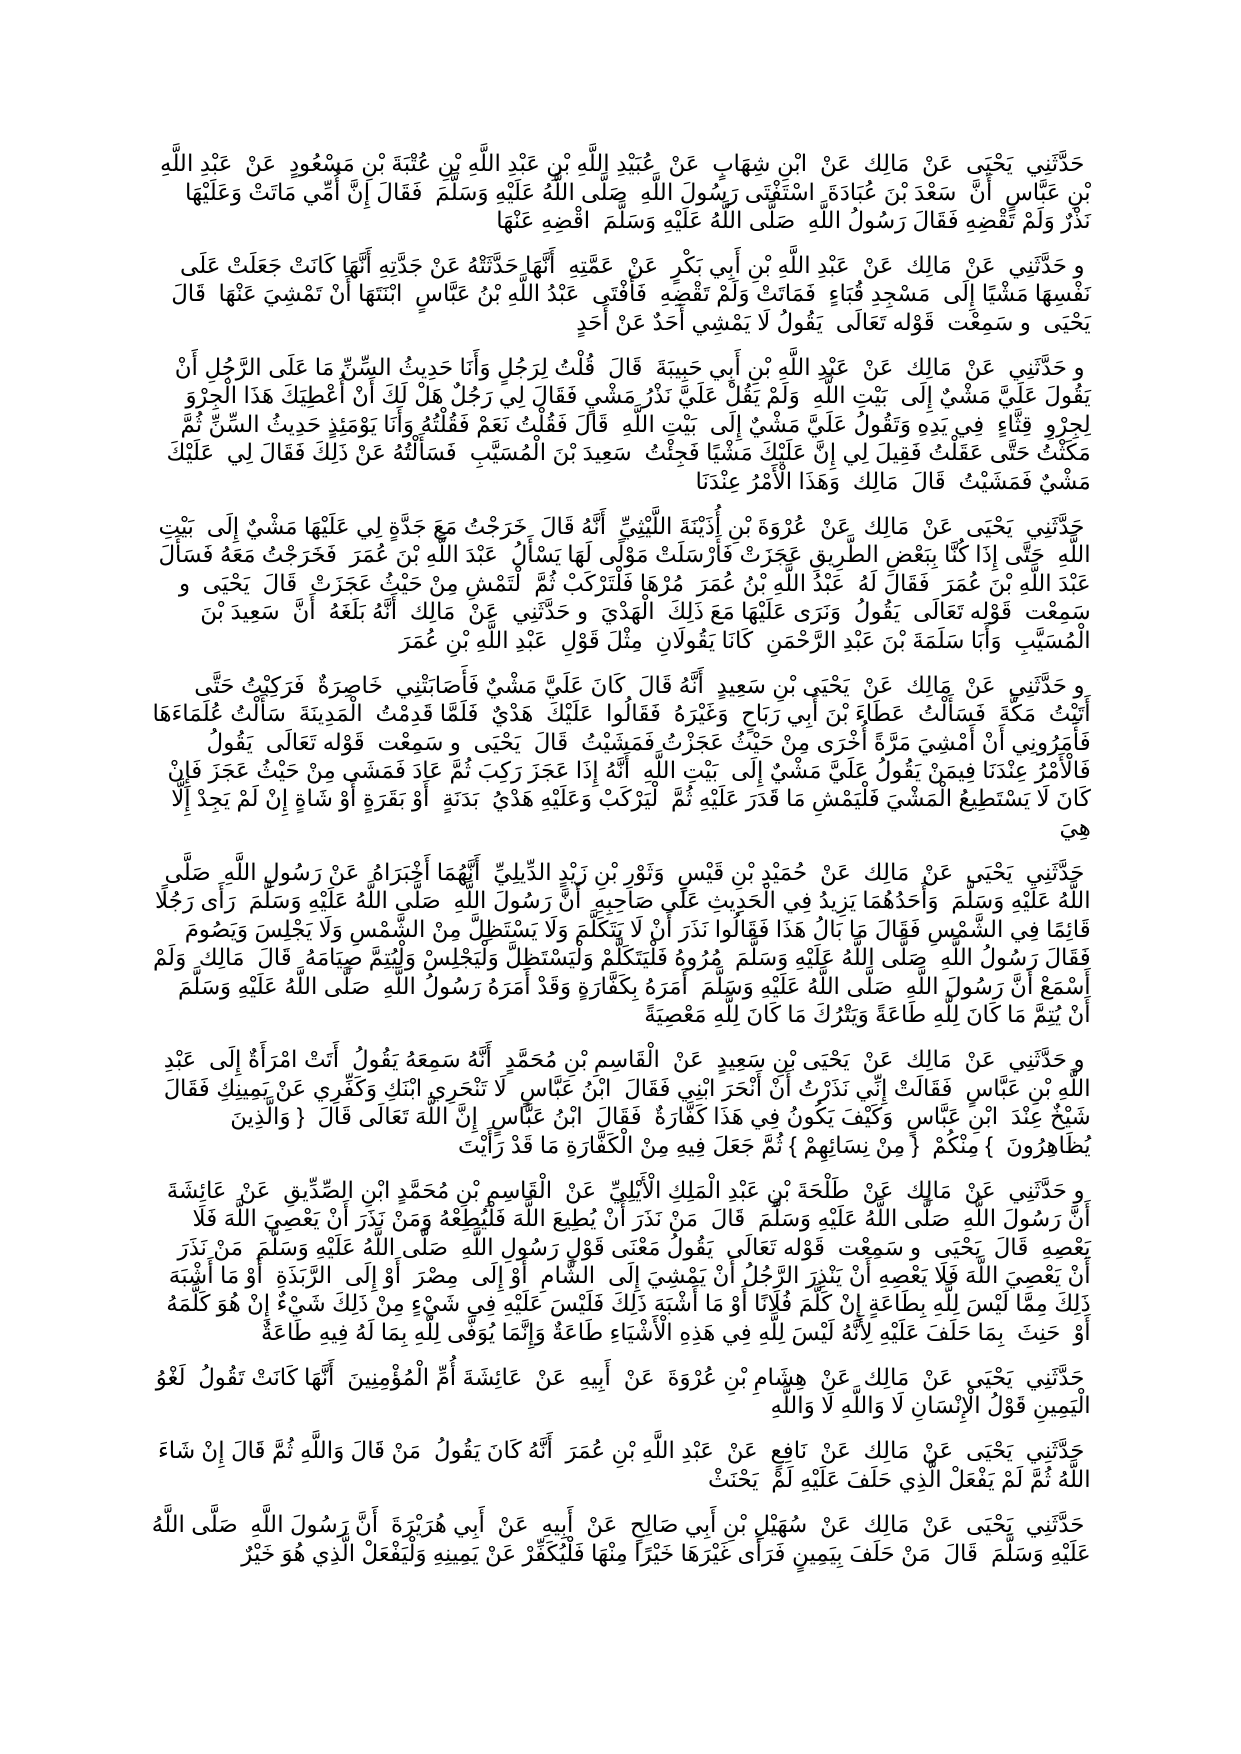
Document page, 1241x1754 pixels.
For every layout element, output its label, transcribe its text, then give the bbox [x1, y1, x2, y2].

text ‏ ‏حَدَّثَنِي ‏ ‏يَحْيَى ‏ ‏عَنْ ‏ ‏مَالِك ‏ ‏عَنْ ‏ ‏هِشَامِ بْنِ عُرْوَةَ ‏ ‏عَنْ ‏ ‏أَبِيهِ ‏ ‏عَنْ ‏ ‏عَائِشَةَ أُمِّ الْمُؤْمِنِينَ ‏ ‏أَنَّهَا كَانَتْ تَقُولُ ‏ ‏لَغْوُ الْيَمِينِ قَوْلُ الْإِنْسَانِ لَا وَاللَّهِ لَا وَاللَّهِ ‏ [150, 1364, 1090, 1419]
text ‏ ‏و حَدَّثَنِي ‏ ‏عَنْ ‏ ‏مَالِك ‏ ‏عَنْ ‏ ‏طَلْحَةَ بْنِ عَبْدِ الْمَلِكِ الْأَيْلِيِّ ‏ ‏عَنْ ‏ ‏الْقَاسِمِ بْنِ مُحَمَّدٍ ابْنِ الصِّدِّيقِ ‏ ‏عَنْ ‏ ‏عَائِشَةَ ‏ ‏أَنَّ رَسُولَ اللَّهِ ‏ ‏صَلَّى اللَّهُ عَلَيْهِ وَسَلَّمَ ‏ ‏قَالَ ‏ ‏مَنْ نَذَرَ أَنْ يُطِيعَ اللَّهَ فَلْيُطِعْهُ وَمَنْ نَذَرَ أَنْ يَعْصِيَ اللَّهَ فَلَا يَعْصِهِ ‏ ‏قَالَ ‏ ‏يَحْيَى ‏ ‏و سَمِعْت ‏ ‏قَوْله تَعَالَى ‏ ‏يَقُولُ مَعْنَى قَوْلِ رَسُولِ اللَّهِ ‏ ‏صَلَّى اللَّهُ عَلَيْهِ وَسَلَّمَ ‏ ‏مَنْ نَذَرَ أَنْ يَعْصِيَ اللَّهَ فَلَا يَعْصِهِ أَنْ يَنْذِرَ الرَّجُلُ أَنْ يَمْشِيَ إِلَى ‏ ‏الشَّامِ ‏ ‏أَوْ إِلَى ‏ ‏مِصْرَ ‏ ‏أَوْ إِلَى ‏ ‏الرَّبَذَةِ ‏ ‏أَوْ مَا أَشْبَهَ ذَلِكَ مِمَّا لَيْسَ لِلَّهِ بِطَاعَةٍ إِنْ كَلَّمَ فُلَانًا أَوْ مَا أَشْبَهَ ذَلِكَ فَلَيْسَ عَلَيْهِ فِي شَيْءٍ مِنْ ذَلِكَ شَيْءٌ إِنْ هُوَ كَلَّمَهُ أَوْ ‏ ‏حَنِثَ ‏ ‏بِمَا حَلَفَ عَلَيْهِ لِأَنَّهُ لَيْسَ لِلَّهِ فِي هَذِهِ الْأَشْيَاءِ طَاعَةٌ وَإِنَّمَا يُوَفَّى لِلَّهِ بِمَا لَهُ فِيهِ طَاعَةٌ ‏ [150, 1177, 1090, 1345]
text ‏ ‏و حَدَّثَنِي ‏ ‏عَنْ ‏ ‏مَالِك ‏ ‏عَنْ ‏ ‏يَحْيَى بْنِ سَعِيدٍ ‏ ‏عَنْ ‏ ‏الْقَاسِمِ بْنِ مُحَمَّدٍ ‏ ‏أَنَّهُ سَمِعَهُ يَقُولُ ‏ ‏أَتَتْ امْرَأَةٌ إِلَى ‏ ‏عَبْدِ اللَّهِ بْنِ عَبَّاسٍ ‏ ‏فَقَالَتْ إِنِّي نَذَرْتُ أَنْ أَنْحَرَ ابْنِي فَقَالَ ‏ ‏ابْنُ عَبَّاسٍ ‏ ‏لَا تَنْحَرِي ابْنَكِ وَكَفِّرِي عَنْ يَمِينِكِ فَقَالَ شَيْخٌ عِنْدَ ‏ ‏ابْنِ عَبَّاسٍ ‏ ‏وَكَيْفَ يَكُونُ فِي هَذَا كَفَّارَةٌ ‏ ‏فَقَالَ ‏ ‏ابْنُ عَبَّاسٍ ‏ ‏إِنَّ اللَّهَ تَعَالَى قَالَ ‏ { ‏وَالَّذِينَ ‏ ‏يُظَاهِرُونَ ‏ } ‏مِنْكُمْ ‏ { ‏مِنْ نِسَائِهِمْ ‏} ‏ثُمَّ جَعَلَ فِيهِ مِنْ الْكَفَّارَةِ مَا قَدْ رَأَيْتَ ‏ [150, 1046, 1090, 1158]
text ‏ ‏حَدَّثَنِي ‏ ‏يَحْيَى ‏ ‏عَنْ ‏ ‏مَالِك ‏ ‏عَنْ ‏ ‏سُهَيْلِ بْنِ أَبِي صَالِحٍ ‏ ‏عَنْ ‏ ‏أَبِيهِ ‏ ‏عَنْ ‏ ‏أَبِي هُرَيْرَةَ ‏ ‏أَنَّ رَسُولَ اللَّهِ ‏ ‏صَلَّى اللَّهُ عَلَيْهِ وَسَلَّمَ ‏ ‏قَالَ ‏ ‏مَنْ حَلَفَ بِيَمِينٍ فَرَأَى غَيْرَهَا خَيْرًا مِنْهَا فَلْيُكَفِّرْ عَنْ يَمِينِهِ وَلْيَفْعَلْ الَّذِي هُوَ خَيْرٌ ‏ [150, 1511, 1090, 1566]
text ‏ ‏حَدَّثَنِي ‏ ‏يَحْيَى ‏ ‏عَنْ ‏ ‏مَالِك ‏ ‏عَنْ ‏ ‏نَافِعٍ ‏ ‏عَنْ ‏ ‏عَبْدِ اللَّهِ بْنِ عُمَرَ ‏ ‏أَنَّهُ كَانَ يَقُولُ ‏ ‏مَنْ قَالَ وَاللَّهِ ثُمَّ قَالَ إِنْ شَاءَ اللَّهُ ثُمَّ لَمْ يَفْعَلْ الَّذِي حَلَفَ عَلَيْهِ لَمْ ‏ ‏يَحْنَثْ ‏ [150, 1437, 1090, 1492]
text ‏ ‏حَدَّثَنِي ‏ ‏يَحْيَى ‏ ‏عَنْ ‏ ‏مَالِك ‏ ‏عَنْ ‏ ‏حُمَيْدِ بْنِ قَيْسٍ ‏ ‏وَثَوْرِ بْنِ زَيْدٍ الدِّيلِيِّ ‏ ‏أَنَّهُمَا أَخْبَرَاهُ ‏ ‏عَنْ رَسُولِ اللَّهِ ‏ ‏صَلَّى اللَّهُ عَلَيْهِ وَسَلَّمَ ‏ ‏وَأَحَدُهُمَا يَزِيدُ فِي الْحَدِيثِ عَلَى صَاحِبِهِ ‏ ‏أَنَّ رَسُولَ اللَّهِ ‏ ‏صَلَّى اللَّهُ عَلَيْهِ وَسَلَّمَ ‏ ‏رَأَى رَجُلًا قَائِمًا فِي الشَّمْسِ فَقَالَ مَا بَالُ هَذَا فَقَالُوا نَذَرَ أَنْ لَا يَتَكَلَّمَ وَلَا يَسْتَظِلَّ مِنْ الشَّمْسِ وَلَا يَجْلِسَ وَيَصُومَ فَقَالَ رَسُولُ اللَّهِ ‏ ‏صَلَّى اللَّهُ عَلَيْهِ وَسَلَّمَ ‏ ‏مُرُوهُ فَلْيَتَكَلَّمْ وَلْيَسْتَظِلَّ وَلْيَجْلِسْ وَلْيُتِمَّ صِيَامَهُ ‏ ‏قَالَ ‏ ‏مَالِك ‏ ‏وَلَمْ أَسْمَعْ أَنَّ رَسُولَ اللَّهِ ‏ ‏صَلَّى اللَّهُ عَلَيْهِ وَسَلَّمَ ‏ ‏أَمَرَهُ بِكَفَّارَةٍ وَقَدْ أَمَرَهُ رَسُولُ اللَّهِ ‏ ‏صَلَّى اللَّهُ عَلَيْهِ وَسَلَّمَ ‏ ‏أَنْ يُتِمَّ مَا كَانَ لِلَّهِ طَاعَةً وَيَتْرُكَ مَا كَانَ لِلَّهِ مَعْصِيَةً ‏ [150, 859, 1090, 1027]
text ‏ ‏و حَدَّثَنِي ‏ ‏عَنْ ‏ ‏مَالِك ‏ ‏عَنْ ‏ ‏عَبْدِ اللَّهِ بْنِ أَبِي بَكْرٍ ‏ ‏عَنْ ‏ ‏عَمَّتِهِ ‏ ‏أَنَّهَا حَدَّثَتْهُ عَنْ جَدَّتِهِ أَنَّهَا كَانَتْ جَعَلَتْ عَلَى نَفْسِهَا مَشْيًا إِلَى ‏ ‏مَسْجِدِ قُبَاءٍ ‏ ‏فَمَاتَتْ وَلَمْ تَقْضِهِ ‏ ‏فَأَفْتَى ‏ ‏عَبْدُ اللَّهِ بْنُ عَبَّاسٍ ‏ ‏ابْنَتَهَا أَنْ تَمْشِيَ عَنْهَا ‏ ‏قَالَ ‏ ‏يَحْيَى ‏ ‏و سَمِعْت ‏ ‏قَوْله تَعَالَى ‏ ‏يَقُولُ لَا يَمْشِي أَحَدٌ عَنْ أَحَدٍ ‏ [150, 252, 1090, 335]
text ‏ ‏حَدَّثَنِي ‏ ‏يَحْيَى ‏ ‏عَنْ ‏ ‏مَالِك ‏ ‏عَنْ ‏ ‏عُرْوَةَ بْنِ أُذَيْنَةَ اللَّيْثِيِّ ‏ ‏أَنَّهُ قَالَ ‏ ‏خَرَجْتُ مَعَ جَدَّةٍ لِي عَلَيْهَا مَشْيٌ إِلَى ‏ ‏بَيْتِ اللَّهِ ‏ ‏حَتَّى إِذَا كُنَّا بِبَعْضِ الطَّرِيقِ عَجَزَتْ فَأَرْسَلَتْ مَوْلًى لَهَا يَسْأَلُ ‏ ‏عَبْدَ اللَّهِ بْنَ عُمَرَ ‏ ‏فَخَرَجْتُ مَعَهُ فَسَأَلَ ‏ ‏عَبْدَ اللَّهِ بْنَ عُمَرَ ‏ ‏فَقَالَ لَهُ ‏ ‏عَبْدُ اللَّهِ بْنُ عُمَرَ ‏ ‏مُرْهَا فَلْتَرْكَبْ ثُمَّ ‏ ‏لْتَمْشِ مِنْ حَيْثُ عَجَزَتْ ‏ ‏قَالَ ‏ ‏يَحْيَى ‏ ‏و سَمِعْت ‏ ‏قَوْله تَعَالَى ‏ ‏يَقُولُ ‏ ‏وَنَرَى عَلَيْهَا مَعَ ذَلِكَ ‏ ‏الْهَدْيَ ‏ ‏و حَدَّثَنِي ‏ ‏عَنْ ‏ ‏مَالِك ‏ ‏أَنَّهُ بَلَغَهُ ‏ ‏أَنَّ ‏ ‏سَعِيدَ بْنَ الْمُسَيَّبِ ‏ ‏وَأَبَا سَلَمَةَ بْنَ عَبْدِ الرَّحْمَنِ ‏ ‏كَانَا يَقُولَانِ ‏ ‏مِثْلَ قَوْلِ ‏ ‏عَبْدِ اللَّهِ بْنِ عُمَرَ ‏ [150, 513, 1090, 653]
text ‏ ‏و حَدَّثَنِي ‏ ‏عَنْ ‏ ‏مَالِك ‏ ‏عَنْ ‏ ‏يَحْيَى بْنِ سَعِيدٍ ‏ ‏أَنَّهُ قَالَ ‏ ‏كَانَ عَلَيَّ مَشْيٌ فَأَصَابَتْنِي ‏ ‏خَاصِرَةٌ ‏ ‏فَرَكِبْتُ حَتَّى أَتَيْتُ ‏ ‏مَكَّةَ ‏ ‏فَسَأَلْتُ ‏ ‏عَطَاءَ بْنَ أَبِي رَبَاحٍ ‏ ‏وَغَيْرَهُ ‏ ‏فَقَالُوا ‏ ‏عَلَيْكَ ‏ ‏هَدْيٌ ‏ ‏فَلَمَّا قَدِمْتُ ‏ ‏الْمَدِينَةَ ‏ ‏سَأَلْتُ عُلَمَاءَهَا فَأَمَرُونِي أَنْ أَمْشِيَ مَرَّةً أُخْرَى مِنْ حَيْثُ عَجَزْتُ فَمَشَيْتُ ‏ ‏قَالَ ‏ ‏يَحْيَى ‏ ‏و سَمِعْت ‏ ‏قَوْله تَعَالَى ‏ ‏يَقُولُ فَالْأَمْرُ عِنْدَنَا فِيمَنْ يَقُولُ عَلَيَّ مَشْيٌ إِلَى ‏ ‏بَيْتِ اللَّهِ ‏ ‏أَنَّهُ إِذَا عَجَزَ رَكِبَ ثُمَّ عَادَ فَمَشَى مِنْ حَيْثُ عَجَزَ فَإِنْ كَانَ لَا يَسْتَطِيعُ الْمَشْيَ فَلْيَمْشِ مَا قَدَرَ عَلَيْهِ ثُمَّ ‏ ‏لْيَرْكَبْ وَعَلَيْهِ هَدْيُ ‏ ‏بَدَنَةٍ ‏ ‏أَوْ بَقَرَةٍ أَوْ شَاةٍ إِنْ لَمْ يَجِدْ إِلَّا هِيَ ‏ [150, 672, 1090, 840]
text ‏ ‏و حَدَّثَنِي ‏ ‏عَنْ ‏ ‏مَالِك ‏ ‏عَنْ ‏ ‏عَبْدِ اللَّهِ بْنِ أَبِي حَبِيبَةَ ‏ ‏قَالَ ‏ ‏قُلْتُ لِرَجُلٍ وَأَنَا حَدِيثُ السِّنِّ مَا عَلَى الرَّجُلِ أَنْ يَقُولَ عَلَيَّ مَشْيٌ إِلَى ‏ ‏بَيْتِ اللَّهِ ‏ ‏وَلَمْ يَقُلْ عَلَيَّ نَذْرُ مَشْيٍ فَقَالَ لِي رَجُلٌ هَلْ لَكَ أَنْ أُعْطِيَكَ هَذَا الْجِرْوَ ‏ ‏لِجِرْوِ ‏ ‏قِثَّاءٍ ‏ ‏فِي يَدِهِ وَتَقُولُ عَلَيَّ مَشْيٌ إِلَى ‏ ‏بَيْتِ اللَّهِ ‏ ‏قَالَ فَقُلْتُ نَعَمْ فَقُلْتُهُ وَأَنَا يَوْمَئِذٍ حَدِيثُ السِّنِّ ثُمَّ مَكَثْتُ حَتَّى عَقَلْتُ فَقِيلَ لِي إِنَّ عَلَيْكَ مَشْيًا فَجِئْتُ ‏ ‏سَعِيدَ بْنَ الْمُسَيَّبِ ‏ ‏فَسَأَلْتُهُ عَنْ ذَلِكَ فَقَالَ لِي ‏ ‏عَلَيْكَ مَشْيٌ فَمَشَيْتُ ‏ ‏قَالَ ‏ ‏مَالِك ‏ ‏وَهَذَا الْأَمْرُ عِنْدَنَا ‏ [150, 354, 1090, 494]
text ‏ ‏حَدَّثَنِي ‏ ‏يَحْيَى ‏ ‏عَنْ ‏ ‏مَالِك ‏ ‏عَنْ ‏ ‏ابْنِ شِهَابٍ ‏ ‏عَنْ ‏ ‏عُبَيْدِ اللَّهِ بْنِ عَبْدِ اللَّهِ بْنِ عُتْبَةَ بْنِ مَسْعُودٍ ‏ ‏عَنْ ‏ ‏عَبْدِ اللَّهِ بْنِ عَبَّاسٍ ‏ ‏أَنَّ ‏ ‏سَعْدَ بْنَ عُبَادَةَ ‏ ‏اسْتَفْتَى رَسُولَ اللَّهِ ‏ ‏صَلَّى اللَّهُ عَلَيْهِ وَسَلَّمَ ‏ ‏فَقَالَ إِنَّ أُمِّي مَاتَتْ وَعَلَيْهَا نَذْرٌ وَلَمْ تَقْضِهِ فَقَالَ رَسُولُ اللَّهِ ‏ ‏صَلَّى اللَّهُ عَلَيْهِ وَسَلَّمَ ‏ ‏اقْضِهِ عَنْهَا ‏ [150, 150, 1090, 233]
